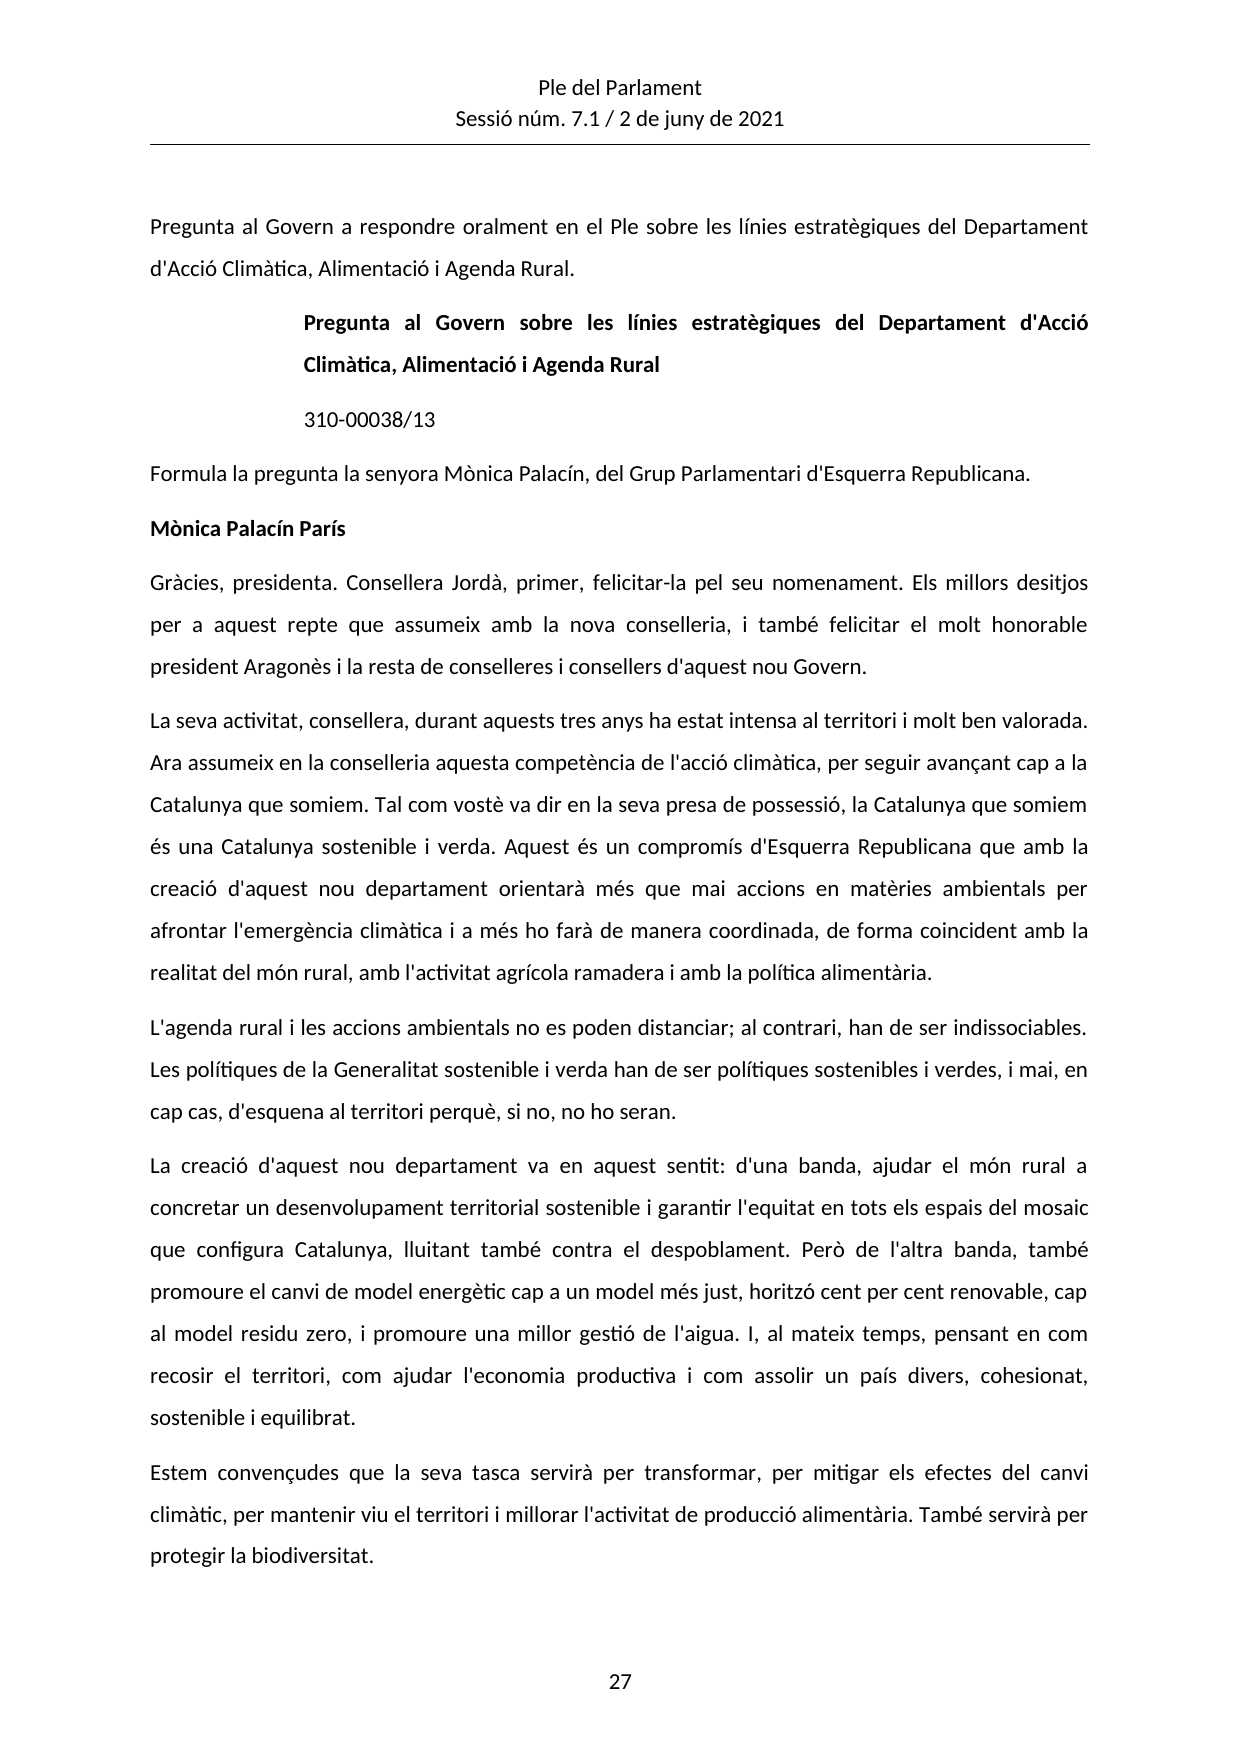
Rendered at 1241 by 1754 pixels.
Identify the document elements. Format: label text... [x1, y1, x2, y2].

text 310-00038/13 [303, 405, 1090, 433]
text La creació d'aquest nou departament va en aquest sentit: d'una banda, ajudar el món rural a concretar un desenvolupament territorial sostenible i garantir l'equitat en tots els espais del mosaic que configura Catalunya, lluitant també contra el despoblament. Però de l'altra banda, també promoure el canvi de model energètic cap a un model més just, horitzó cent per cent renovable, cap al model residu zero, i promoure una millor gestió de l'aigua. I, al mateix temps, pensant en com recosir el territori, com ajudar l'economia productiva i com assolir un país divers, cohesionat, sostenible i equilibrat. [150, 1151, 1090, 1431]
text Pregunta al Govern sobre les línies estratègiques del Departament d'Acció Climàtica, Alimentació i Agenda Rural [303, 308, 1090, 378]
text Pregunta al Govern a respondre oralment en el Ple sobre les línies estratègiques del Departament d'Acció Climàtica, Alimentació i Agenda Rural. [150, 212, 1090, 282]
text La seva activitat, consellera, durant aquests tres anys ha estat intensa al territori i molt ben valorada. Ara assumeix en la conselleria aquesta competència de l'acció climàtica, per seguir avançant cap a la Catalunya que somiem. Tal com vostè va dir en la seva presa de possessió, la Catalunya que somiem és una Catalunya sostenible i verda. Aquest és un compromís d'Esquerra Republicana que amb la creació d'aquest nou departament orientarà més que mai accions en matèries ambientals per afrontar l'emergència climàtica i a més ho farà de manera coordinada, de forma coincident amb la realitat del món rural, amb l'activitat agrícola ramadera i amb la política alimentària. [150, 707, 1090, 986]
text Estem convençudes que la seva tasca servirà per transformar, per mitigar els efectes del canvi climàtic, per mantenir viu el territori i millorar l'activitat de producció alimentària. També servirà per protegir la biodiversitat. [150, 1458, 1090, 1570]
text Gràcies, presidenta. Consellera Jordà, primer, felicitar-la pel seu nomenament. Els millors desitjos per a aquest repte que assumeix amb la nova conselleria, i també felicitar el molt honorable president Aragonès i la resta de conselleres i consellers d'aquest nou Govern. [150, 568, 1090, 680]
text Formula la pregunta la senyora Mònica Palacín, del Grup Parlamentari d'Esquerra Republicana. [150, 459, 1090, 487]
text Mònica Palacín París [150, 514, 1090, 542]
text L'agenda rural i les accions ambientals no es poden distanciar; al contrari, han de ser indissociables. Les polítiques de la Generalitat sostenible i verda han de ser polítiques sostenibles i verdes, i mai, en cap cas, d'esquena al territori perquè, si no, no ho seran. [150, 1013, 1090, 1125]
